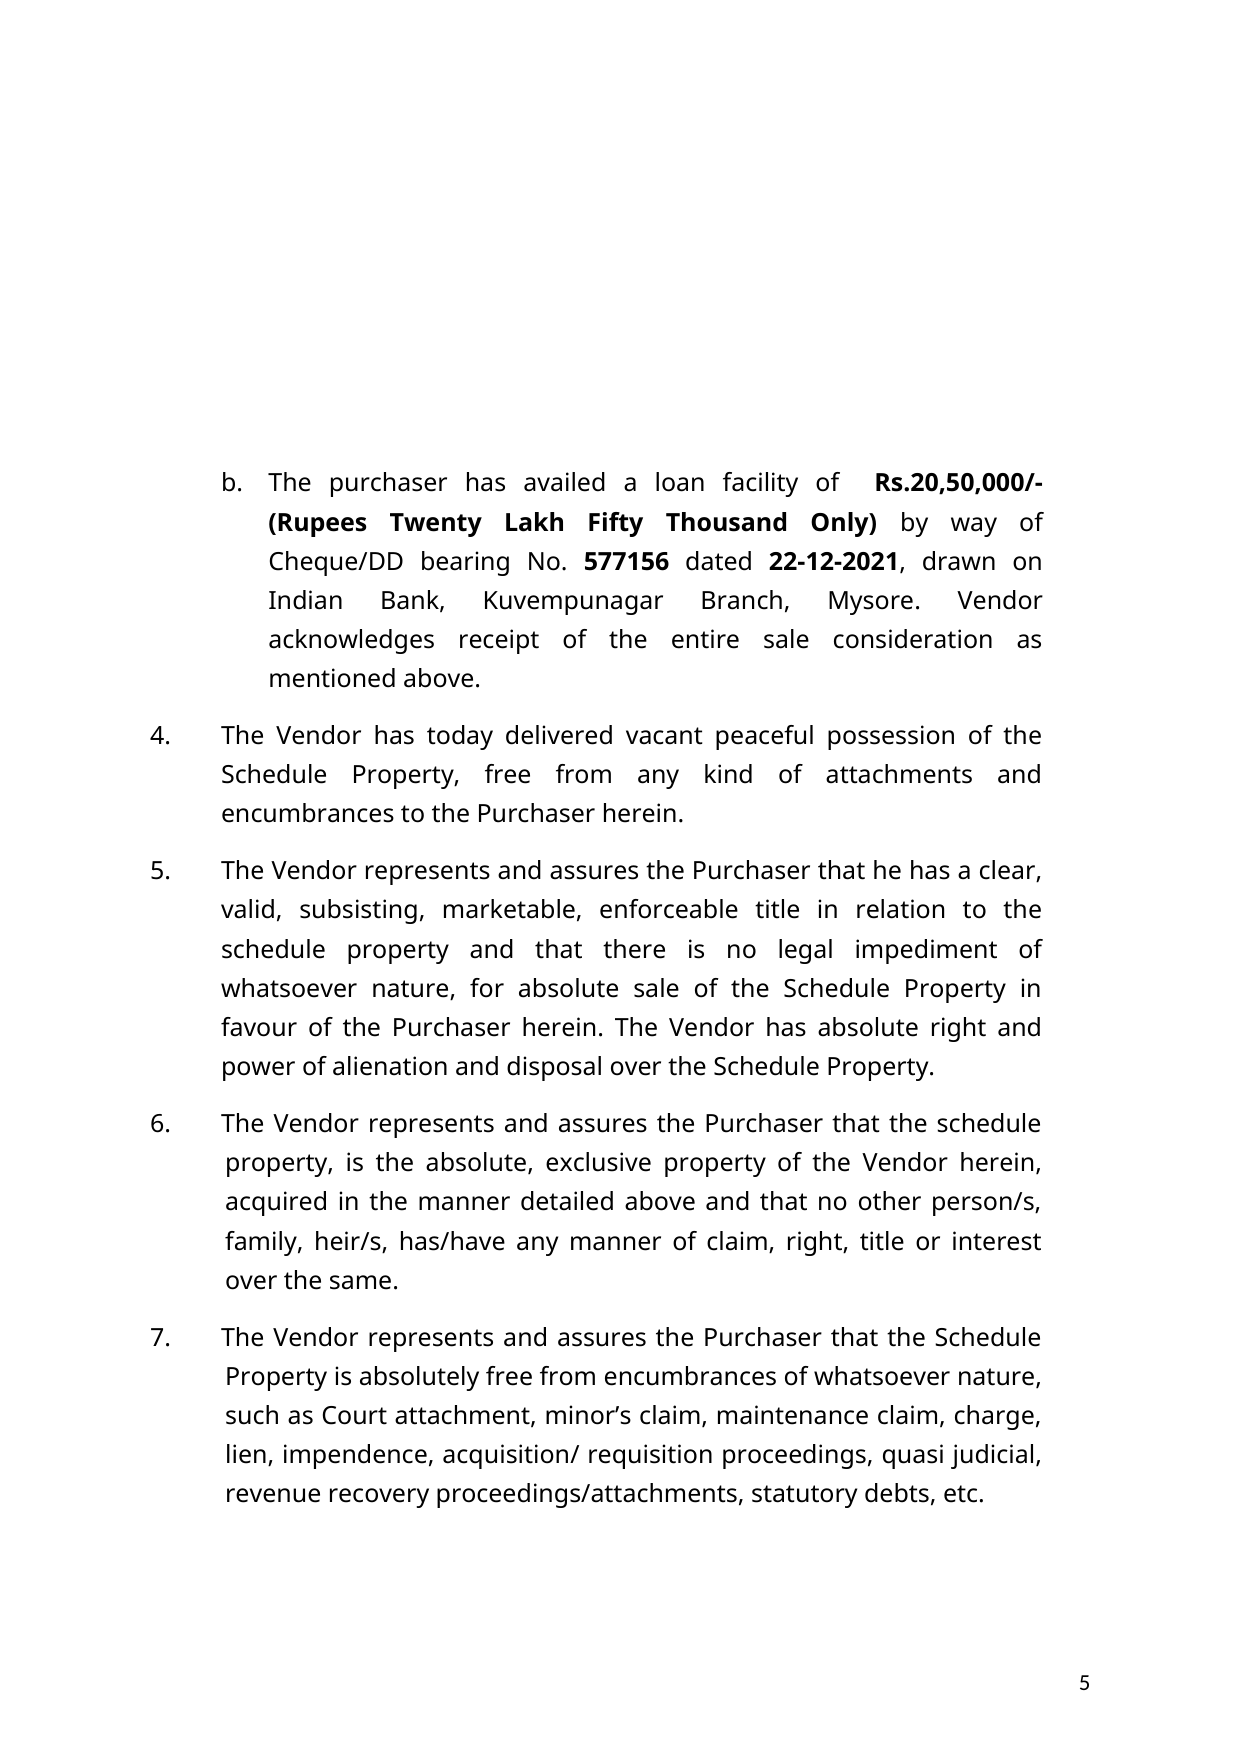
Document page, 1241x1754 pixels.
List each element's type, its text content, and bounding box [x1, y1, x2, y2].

text 4. The Vendor has today delivered vacant peaceful possession of the Schedule Property, free from any kind of attachments and encumbrances to the Purchaser herein. [150, 718, 1043, 830]
text b. The purchaser has availed a loan facility of Rs.20,50,000/- (Rupees Twenty Lakh Fifty Thousand Only) by way of Cheque/DD bearing No. 577156 dated 22-12-2021, drawn on Indian Bank, Kuvempunagar Branch, Mysore. Vendor acknowledges receipt of the entire sale consideration as mentioned above. [150, 465, 1043, 695]
list The Vendor represents and assures the Purchaser that the Schedule Property is absolutely free from encumbrances of whatsoever nature, such as Court attachment, minor’s claim, maintenance claim, charge, lien, impendence, acquisition/ requisition proceedings, quasi judicial, revenue recovery proceedings/attachments, statutory debts, etc. [150, 1319, 1043, 1510]
text 5. The Vendor represents and assures the Purchaser that he has a clear, valid, subsisting, marketable, enforceable title in relation to the schedule property and that there is no legal impediment of whatsoever nature, for absolute sale of the Schedule Property in favour of the Purchaser herein. The Vendor has absolute right and power of alienation and disposal over the Schedule Property. [150, 853, 1043, 1083]
list The Vendor represents and assures the Purchaser that the schedule property, is the absolute, exclusive property of the Vendor herein, acquired in the manner detailed above and that no other person/s, family, heir/s, has/have any manner of claim, right, title or interest over the same. [150, 1106, 1043, 1296]
